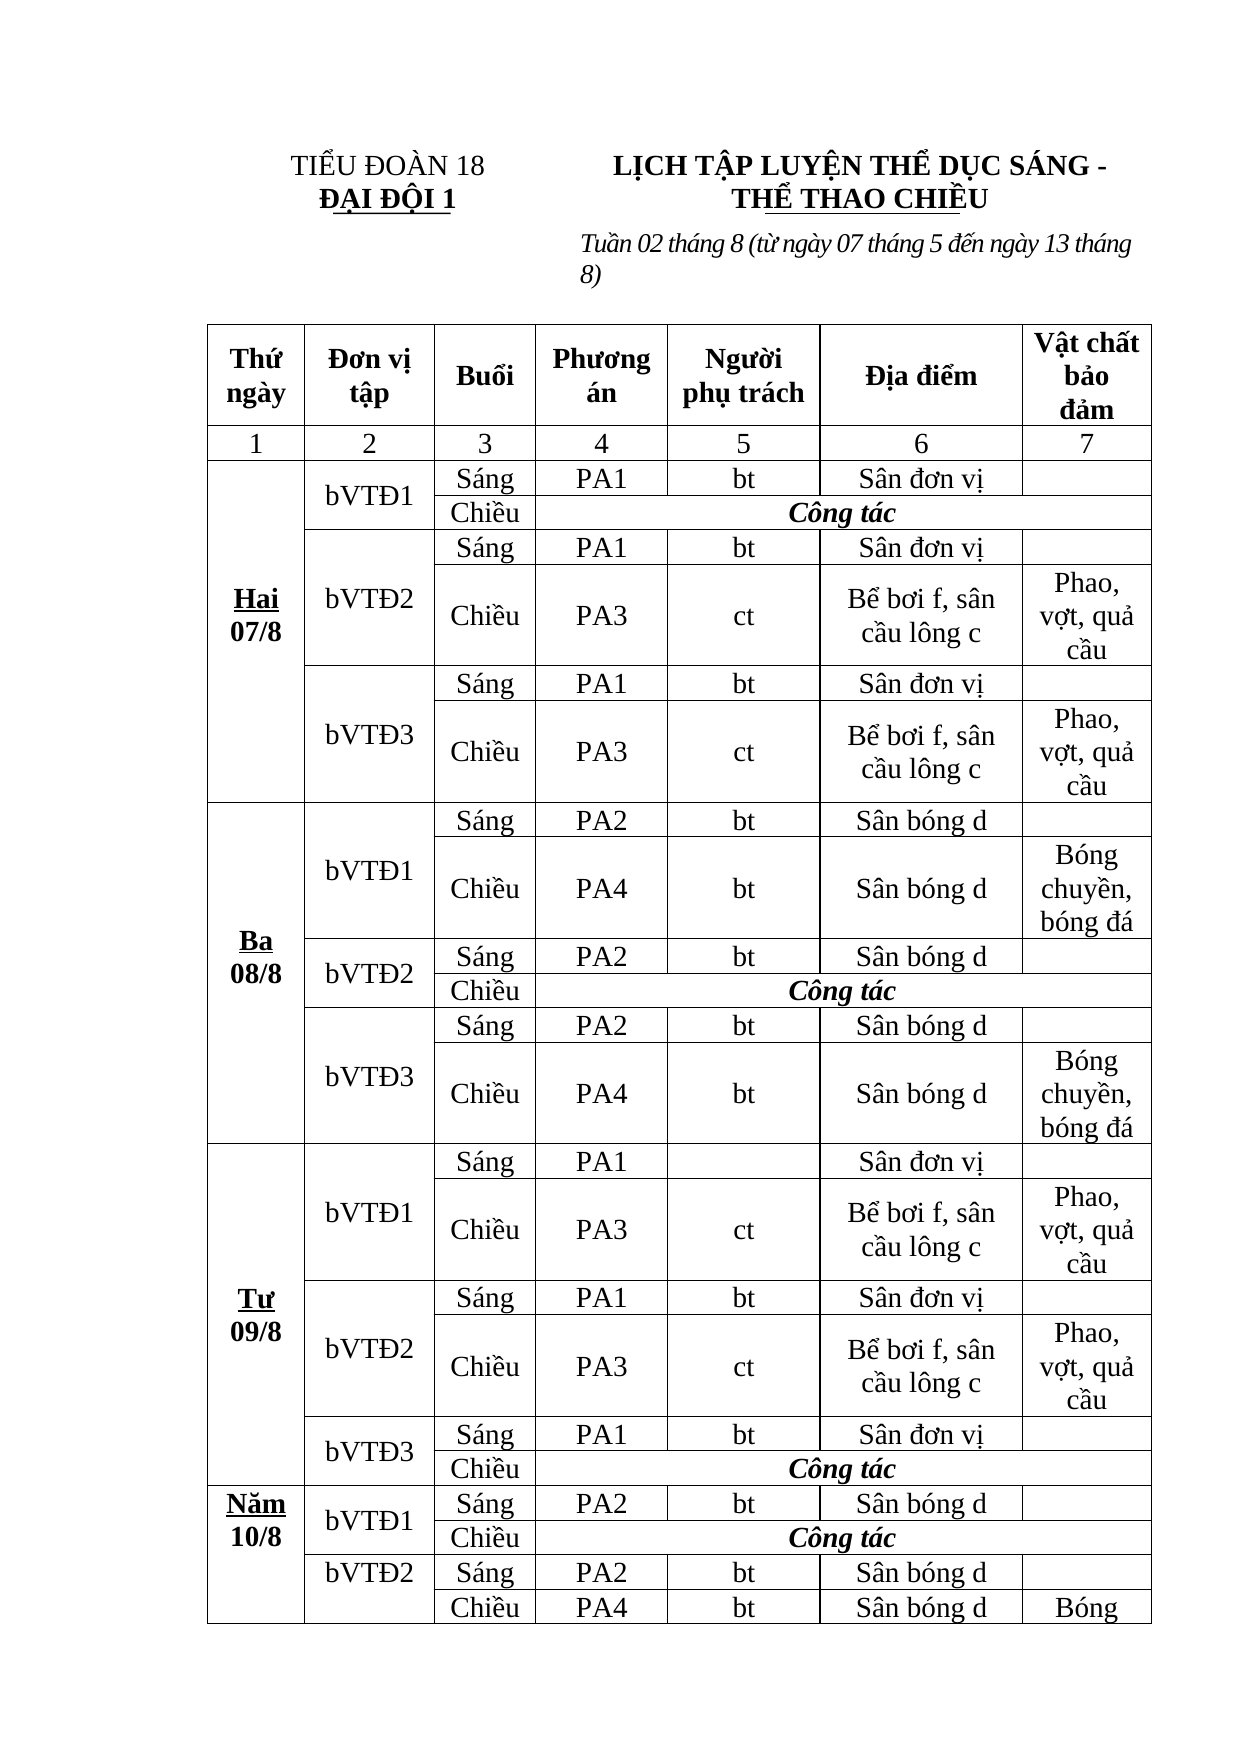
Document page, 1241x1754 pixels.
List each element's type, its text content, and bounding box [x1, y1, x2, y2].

table_cell PA1 [536, 461, 667, 494]
table_cell Sáng [435, 461, 535, 494]
table_cell bVTĐ3 [305, 666, 434, 802]
table_header Vật chất bảo đảm [1023, 325, 1151, 425]
table_cell PA2 [536, 803, 667, 836]
table_cell bVTĐ3 [305, 1008, 434, 1143]
table_cell Hai 07/8 [208, 461, 304, 802]
table_cell [1023, 1555, 1151, 1589]
table_cell Ba 08/8 [208, 803, 304, 1143]
table_cell bt [668, 803, 819, 836]
table_cell Công tác [536, 974, 1151, 1007]
table_cell Chiều [435, 1179, 535, 1279]
table_cell Sân đơn vị [821, 461, 1022, 494]
table_cell [1023, 1281, 1151, 1314]
table_header Địa điểm [821, 325, 1022, 425]
table_cell bt [668, 837, 819, 938]
table_cell Bể bơi f, sân cầu lông c [821, 565, 1022, 665]
table_cell [1023, 1486, 1151, 1519]
table_cell PA3 [536, 1315, 667, 1416]
table_cell bt [668, 1043, 819, 1143]
table_cell Sân bóng d [821, 1590, 1022, 1623]
table_cell PA1 [536, 1417, 667, 1450]
table_header Người phụ trách [668, 325, 819, 425]
table_cell bVTĐ2 [305, 530, 434, 665]
table_cell 6 [821, 426, 1022, 460]
table_cell [1023, 939, 1151, 972]
table_cell bt [668, 1008, 819, 1042]
table_cell Tư 09/8 [208, 1144, 304, 1485]
table_cell 5 [668, 426, 819, 460]
table_cell PA4 [536, 837, 667, 938]
table_cell Sân bóng d [821, 1043, 1022, 1143]
table_cell Phao, vợt, quả cầu [1023, 1315, 1151, 1416]
table_cell bt [668, 939, 819, 972]
table_cell 1 [208, 426, 304, 460]
table_cell ct [668, 565, 819, 665]
table_cell Sân đơn vị [821, 666, 1022, 700]
table_cell Sáng [435, 1555, 535, 1589]
table_cell Chiều [435, 974, 535, 1007]
table_cell PA3 [536, 701, 667, 802]
table_cell [1023, 461, 1151, 494]
table_cell Công tác [536, 1521, 1151, 1554]
table_cell Chiều [435, 565, 535, 665]
table_cell 2 [305, 426, 434, 460]
table_cell Sáng [435, 666, 535, 700]
table_cell Sáng [435, 1008, 535, 1042]
table_cell bt [668, 1555, 819, 1589]
table_cell PA1 [536, 1281, 667, 1314]
table_cell PA2 [536, 1486, 667, 1519]
table_cell Bóng chuyền, bóng đá [1023, 837, 1151, 938]
table_cell Sân bóng d [821, 837, 1022, 938]
table_cell 7 [1023, 426, 1151, 460]
table_cell ct [668, 701, 819, 802]
table_cell Sân bóng d [821, 803, 1022, 836]
table_cell [1023, 1008, 1151, 1042]
table_cell bVTĐ1 [305, 1486, 434, 1554]
table_cell PA2 [536, 939, 667, 972]
table_header Buổi [435, 325, 535, 425]
table_cell bt [668, 666, 819, 700]
table_cell [1023, 1417, 1151, 1450]
table_header Phương án [536, 325, 667, 425]
table_cell bVTĐ2 [305, 939, 434, 1007]
table_cell Sân đơn vị [821, 1281, 1022, 1314]
table_cell Năm 10/8 [208, 1486, 304, 1623]
table_cell Chiều [435, 1315, 535, 1416]
table_cell PA1 [536, 530, 667, 564]
table_cell Chiều [435, 837, 535, 938]
table_cell Sáng [435, 530, 535, 564]
table_cell bVTĐ1 [305, 461, 434, 529]
table_cell bt [668, 1590, 819, 1623]
table_header LỊCH TẬP LUYỆN THỂ DỤC SÁNG - THỂ THAO CHIỀU Tuần 02 tháng 8 (từ ngày 07 tháng 5 đến ngày 13 tháng 8) [569, 148, 1152, 289]
table_cell PA2 [536, 1008, 667, 1042]
table_cell bVTĐ2 [305, 1555, 434, 1623]
table_cell bt [668, 1486, 819, 1519]
table_header TIỂU ĐOÀN 18 ĐẠI ĐỘI 1 [207, 148, 568, 289]
table_cell Sáng [435, 1281, 535, 1314]
table_cell Sáng [435, 939, 535, 972]
table_cell Chiều [435, 1590, 535, 1623]
table_cell Chiều [435, 496, 535, 529]
table_cell PA2 [536, 1555, 667, 1589]
table_header Đơn vị tập [305, 325, 434, 425]
table_cell Sáng [435, 1417, 535, 1450]
table_cell bt [668, 1417, 819, 1450]
table_cell Bóng chuyền, bóng đá [1023, 1590, 1151, 1623]
table_cell [668, 1144, 819, 1178]
table_cell Công tác [536, 1451, 1151, 1485]
table_cell 3 [435, 426, 535, 460]
table_cell bt [668, 461, 819, 494]
table_cell [1023, 530, 1151, 564]
table_cell ct [668, 1179, 819, 1279]
table_header Thứ ngày [208, 325, 304, 425]
table_cell PA3 [536, 565, 667, 665]
table_cell Sân bóng d [821, 939, 1022, 972]
table_cell Sân bóng d [821, 1008, 1022, 1042]
table_cell Chiều [435, 701, 535, 802]
table_cell Sân đơn vị [821, 1144, 1022, 1178]
table_cell 4 [536, 426, 667, 460]
table_cell bVTĐ1 [305, 1144, 434, 1279]
table_cell bt [668, 1281, 819, 1314]
table_cell Bóng chuyền, bóng đá [1023, 1043, 1151, 1143]
table_cell PA3 [536, 1179, 667, 1279]
table_cell Phao, vợt, quả cầu [1023, 701, 1151, 802]
table_cell Sáng [435, 803, 535, 836]
table_cell bVTĐ2 [305, 1281, 434, 1416]
table_cell Sân đơn vị [821, 530, 1022, 564]
table_cell [1023, 803, 1151, 836]
table_cell Sáng [435, 1144, 535, 1178]
table_cell PA1 [536, 1144, 667, 1178]
table_cell Sáng [435, 1486, 535, 1519]
table_cell Chiều [435, 1043, 535, 1143]
table_cell Sân đơn vị [821, 1417, 1022, 1450]
table_cell Phao, vợt, quả cầu [1023, 1179, 1151, 1279]
table_cell Chiều [435, 1521, 535, 1554]
table_cell Bể bơi f, sân cầu lông c [821, 701, 1022, 802]
table_cell PA4 [536, 1590, 667, 1623]
table_cell Công tác [536, 496, 1151, 529]
table_cell Bể bơi f, sân cầu lông c [821, 1179, 1022, 1279]
table_cell Sân bóng d [821, 1486, 1022, 1519]
table_cell Bể bơi f, sân cầu lông c [821, 1315, 1022, 1416]
table_cell [1023, 1144, 1151, 1178]
table_cell PA1 [536, 666, 667, 700]
table_cell Phao, vợt, quả cầu [1023, 565, 1151, 665]
table_cell PA4 [536, 1043, 667, 1143]
table_cell bVTĐ1 [305, 803, 434, 938]
table_cell ct [668, 1315, 819, 1416]
table_cell Chiều [435, 1451, 535, 1485]
table_cell bVTĐ3 [305, 1417, 434, 1485]
table_cell [1023, 666, 1151, 700]
table_cell Sân bóng d [821, 1555, 1022, 1589]
table_cell bt [668, 530, 819, 564]
